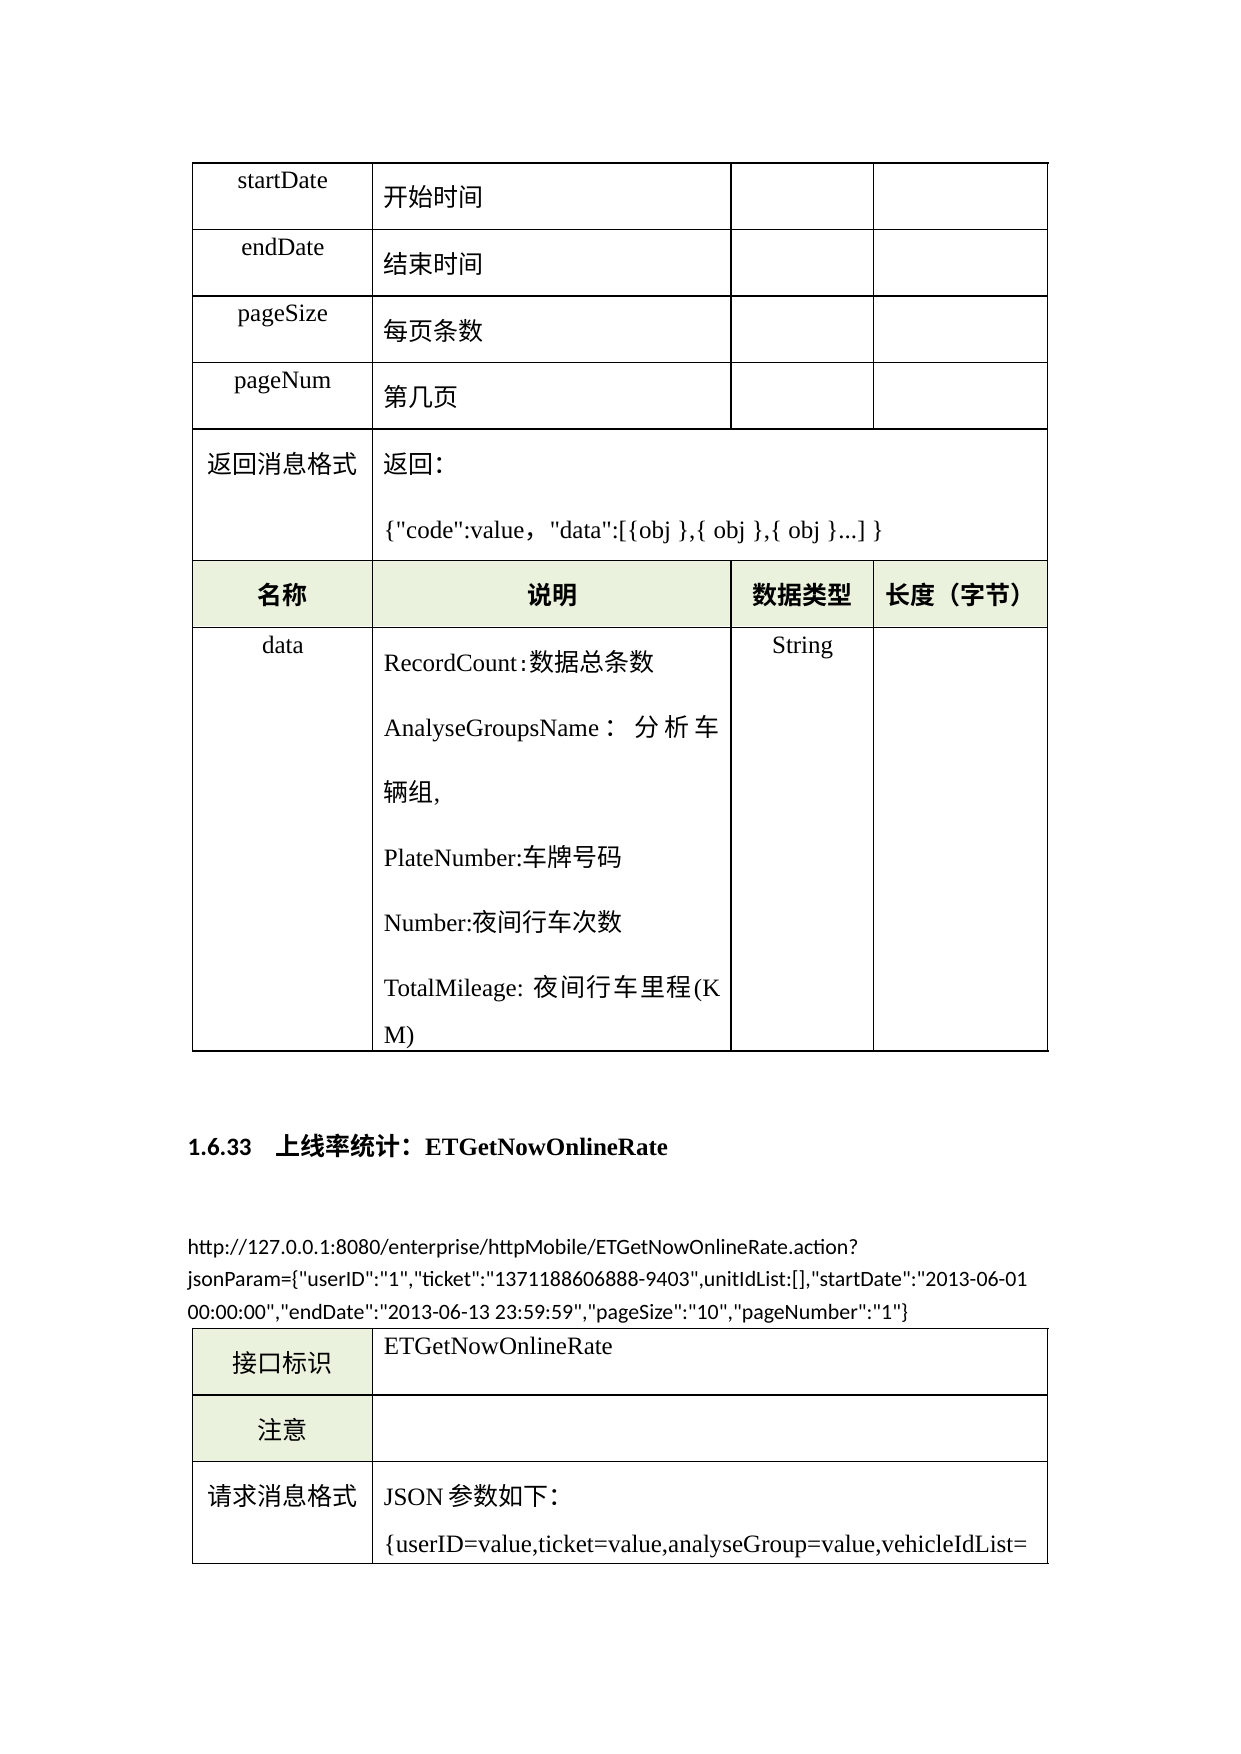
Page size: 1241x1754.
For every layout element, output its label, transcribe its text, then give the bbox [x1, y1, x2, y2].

table_cell 数据类型 [732, 561, 873, 626]
table_cell 请求消息格式 [193, 1462, 372, 1563]
table_header ETGetNowOnlineRate [373, 1329, 1047, 1394]
table_cell [874, 164, 1047, 228]
table_cell [874, 230, 1047, 295]
table_cell pageNum [193, 363, 372, 428]
table_cell 返回： {"code":value，"data":[{obj },{ obj },{ obj }...] } [373, 430, 1047, 560]
table_cell [874, 363, 1047, 428]
table_cell [874, 297, 1047, 362]
table_cell [732, 164, 873, 228]
table_cell [732, 363, 873, 428]
text http://127.0.0.1:8080/enterprise/httpMobile/ETGetNowOnlineRate.action?jsonParam={"userID":"1","ticket":"1371188606888-9403",unitIdList:[],"startDate":"2013-06-01 00:00:00","endDate":"2013-06-13 23:59:59","pageSize":"10","pageNumber":"1"} [187, 1230, 1053, 1328]
table_cell pageSize [193, 297, 372, 362]
table_cell 开始时间 [373, 164, 730, 228]
table_header 接口标识 [193, 1329, 372, 1394]
table_cell 返回消息格式 [193, 430, 372, 560]
subtitle 上线率统计：ETGetNowOnlineRate [187, 1112, 1053, 1177]
table_cell startDate [193, 164, 372, 228]
table_cell 说明 [373, 561, 730, 626]
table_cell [373, 1462, 1047, 1563]
table_cell 注意 [193, 1396, 372, 1461]
table_cell 长度（字节） [874, 561, 1047, 626]
table_cell data [193, 628, 372, 1050]
table_cell RecordCount:数据总条数 AnalyseGroupsName：分析车辆组, PlateNumber:车牌号码 Number:夜间行车次数 TotalMileage: 夜间行车里程(KM) [373, 628, 730, 1050]
table_cell [373, 1396, 1047, 1461]
table_cell String [732, 628, 873, 1050]
table_cell 每页条数 [373, 297, 730, 362]
table_cell [732, 230, 873, 295]
table_cell 第几页 [373, 363, 730, 428]
table_cell 名称 [193, 561, 372, 626]
table_cell 结束时间 [373, 230, 730, 295]
table_cell endDate [193, 230, 372, 295]
table_cell [732, 297, 873, 362]
table_cell [874, 628, 1047, 1050]
